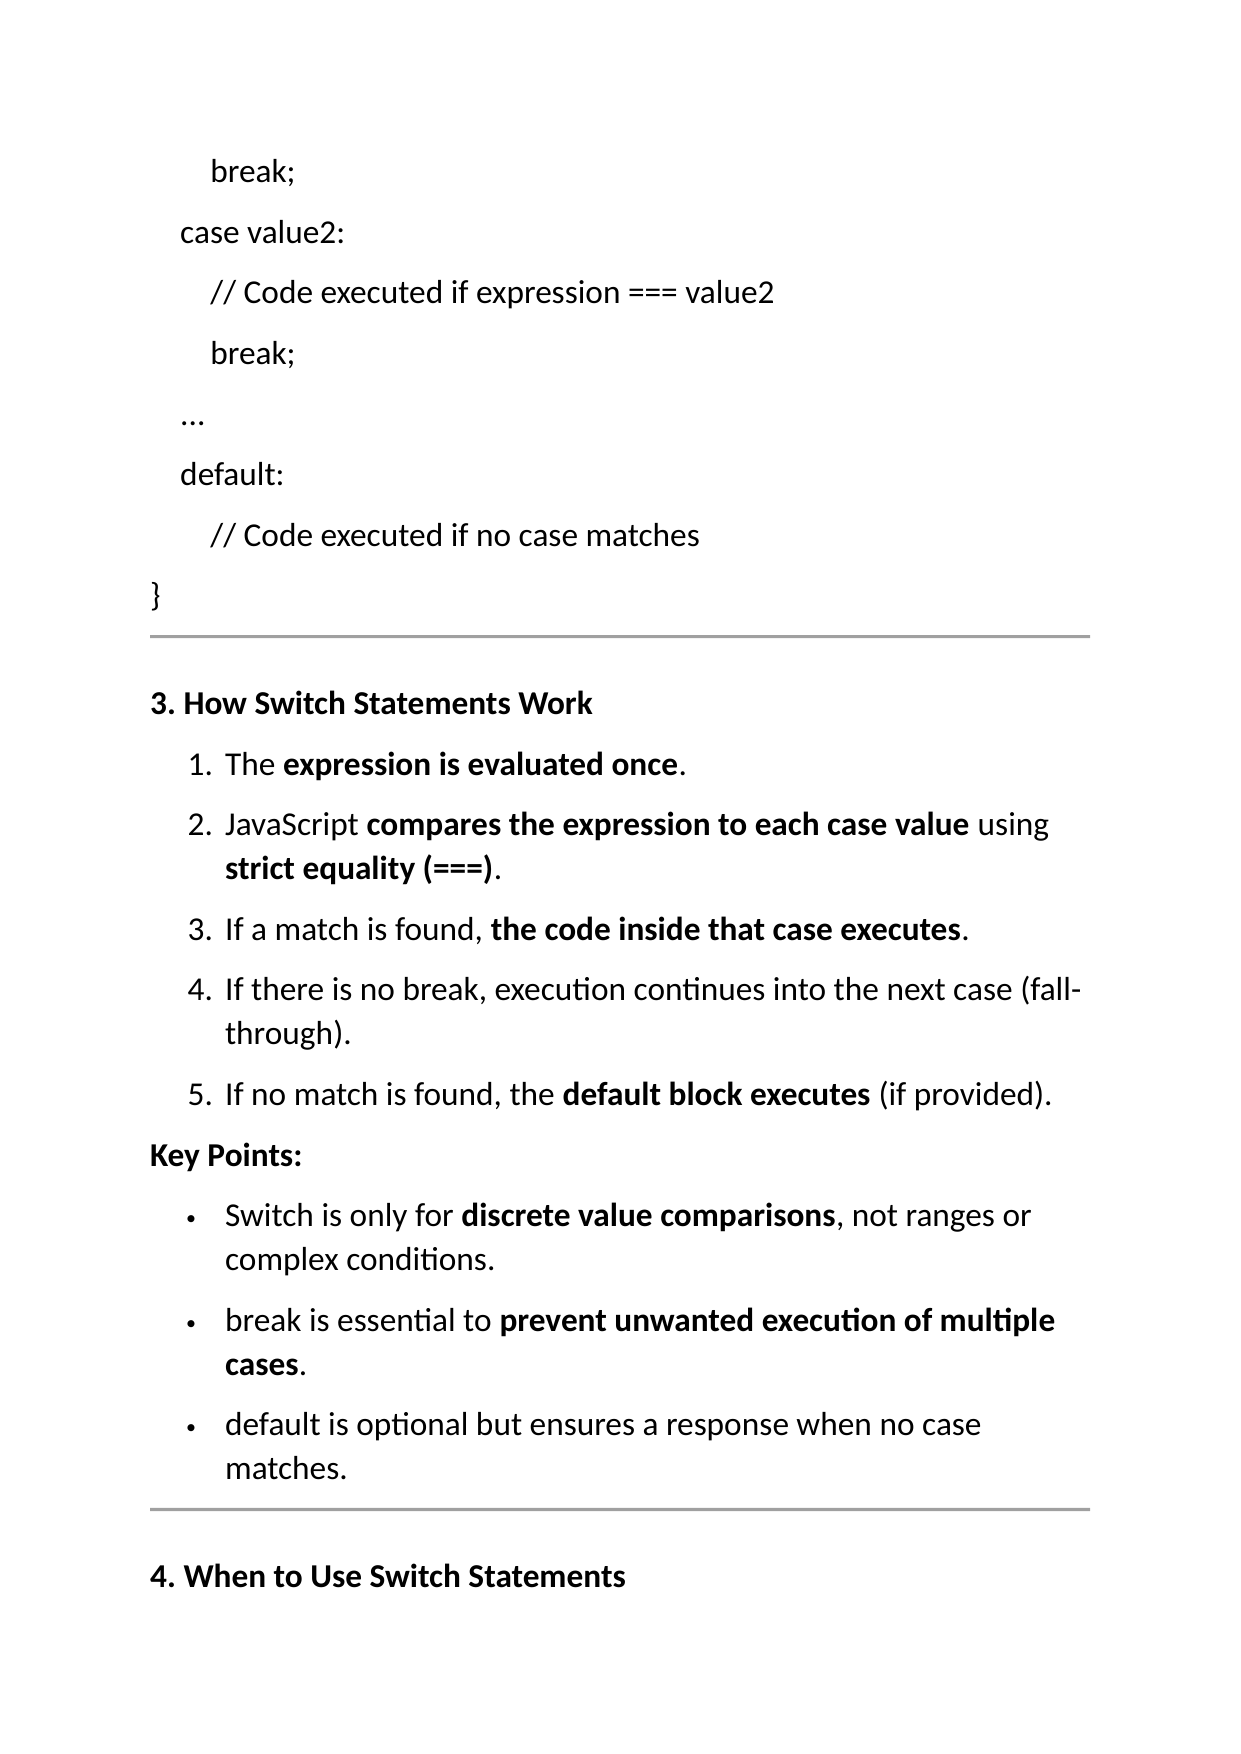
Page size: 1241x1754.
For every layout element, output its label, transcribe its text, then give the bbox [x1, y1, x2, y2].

list break is essential to prevent unwanted execution of multiple cases. [187, 1299, 1090, 1383]
list If a match is found, the code inside that case executes. [187, 908, 1090, 948]
text // Code executed if expression === value2 [150, 271, 1090, 312]
text 4. When to Use Switch Statements [150, 1555, 1090, 1596]
text break; [150, 150, 1090, 191]
text } [150, 574, 1090, 615]
text 3. How Switch Statements Work [150, 682, 1090, 723]
list If there is no break, execution continues into the next case (fall-through). [187, 968, 1090, 1053]
list If no match is found, the default block executes (if provided). [187, 1073, 1090, 1114]
text // Code executed if no case matches [150, 514, 1090, 554]
text break; [150, 332, 1090, 373]
list The expression is evaluated once. [187, 742, 1090, 783]
text Key Points: [150, 1133, 1090, 1174]
list default is optional but ensures a response when no case matches. [187, 1403, 1090, 1488]
list Switch is only for discrete value comparisons, not ranges or complex conditions. [187, 1194, 1090, 1279]
text ... [150, 392, 1090, 433]
text default: [150, 453, 1090, 494]
list JavaScript compares the expression to each case value using strict equality (===). [187, 803, 1090, 888]
text case value2: [150, 211, 1090, 251]
